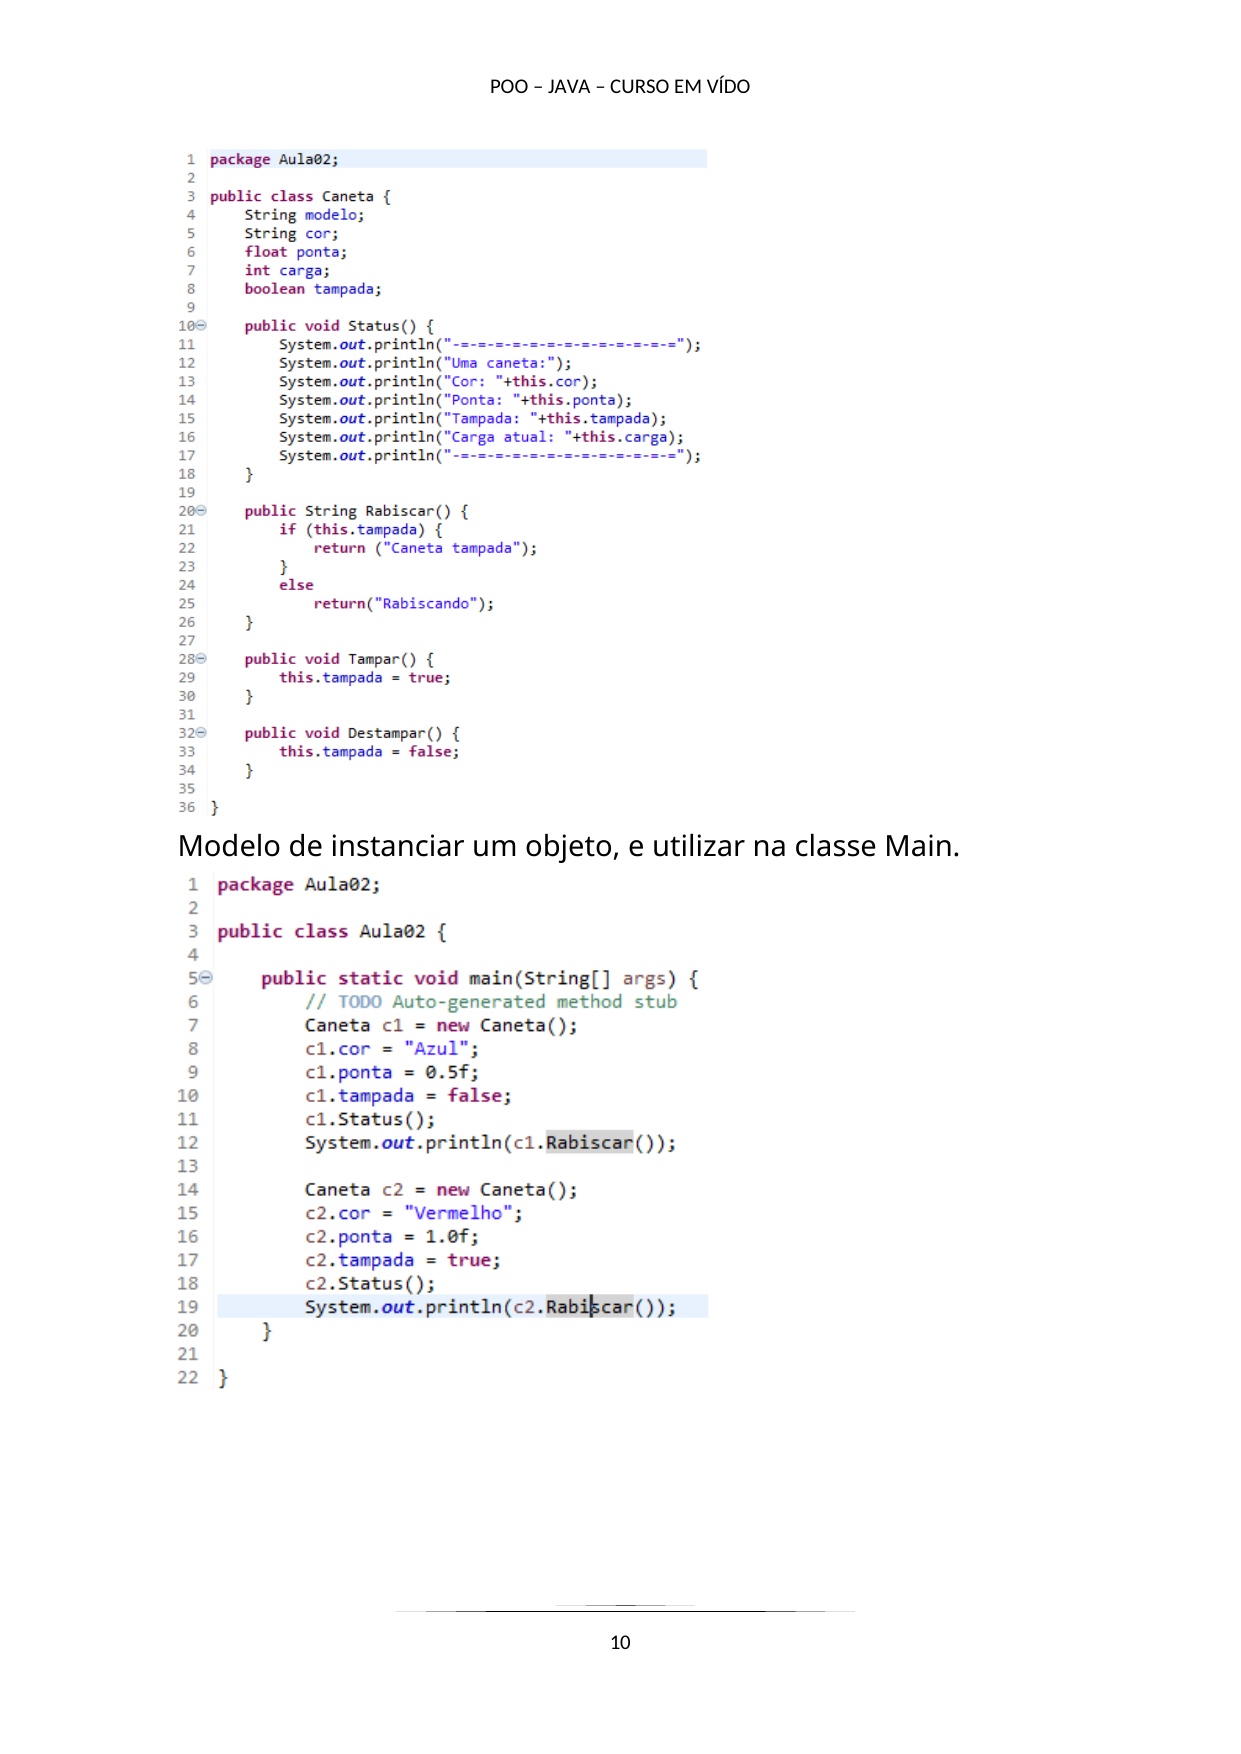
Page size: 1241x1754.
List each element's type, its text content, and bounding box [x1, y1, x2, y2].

text Modelo de instanciar um objeto, e utilizar na classe Main. [177, 825, 1063, 864]
picture [177, 147, 707, 817]
picture [177, 872, 709, 1390]
